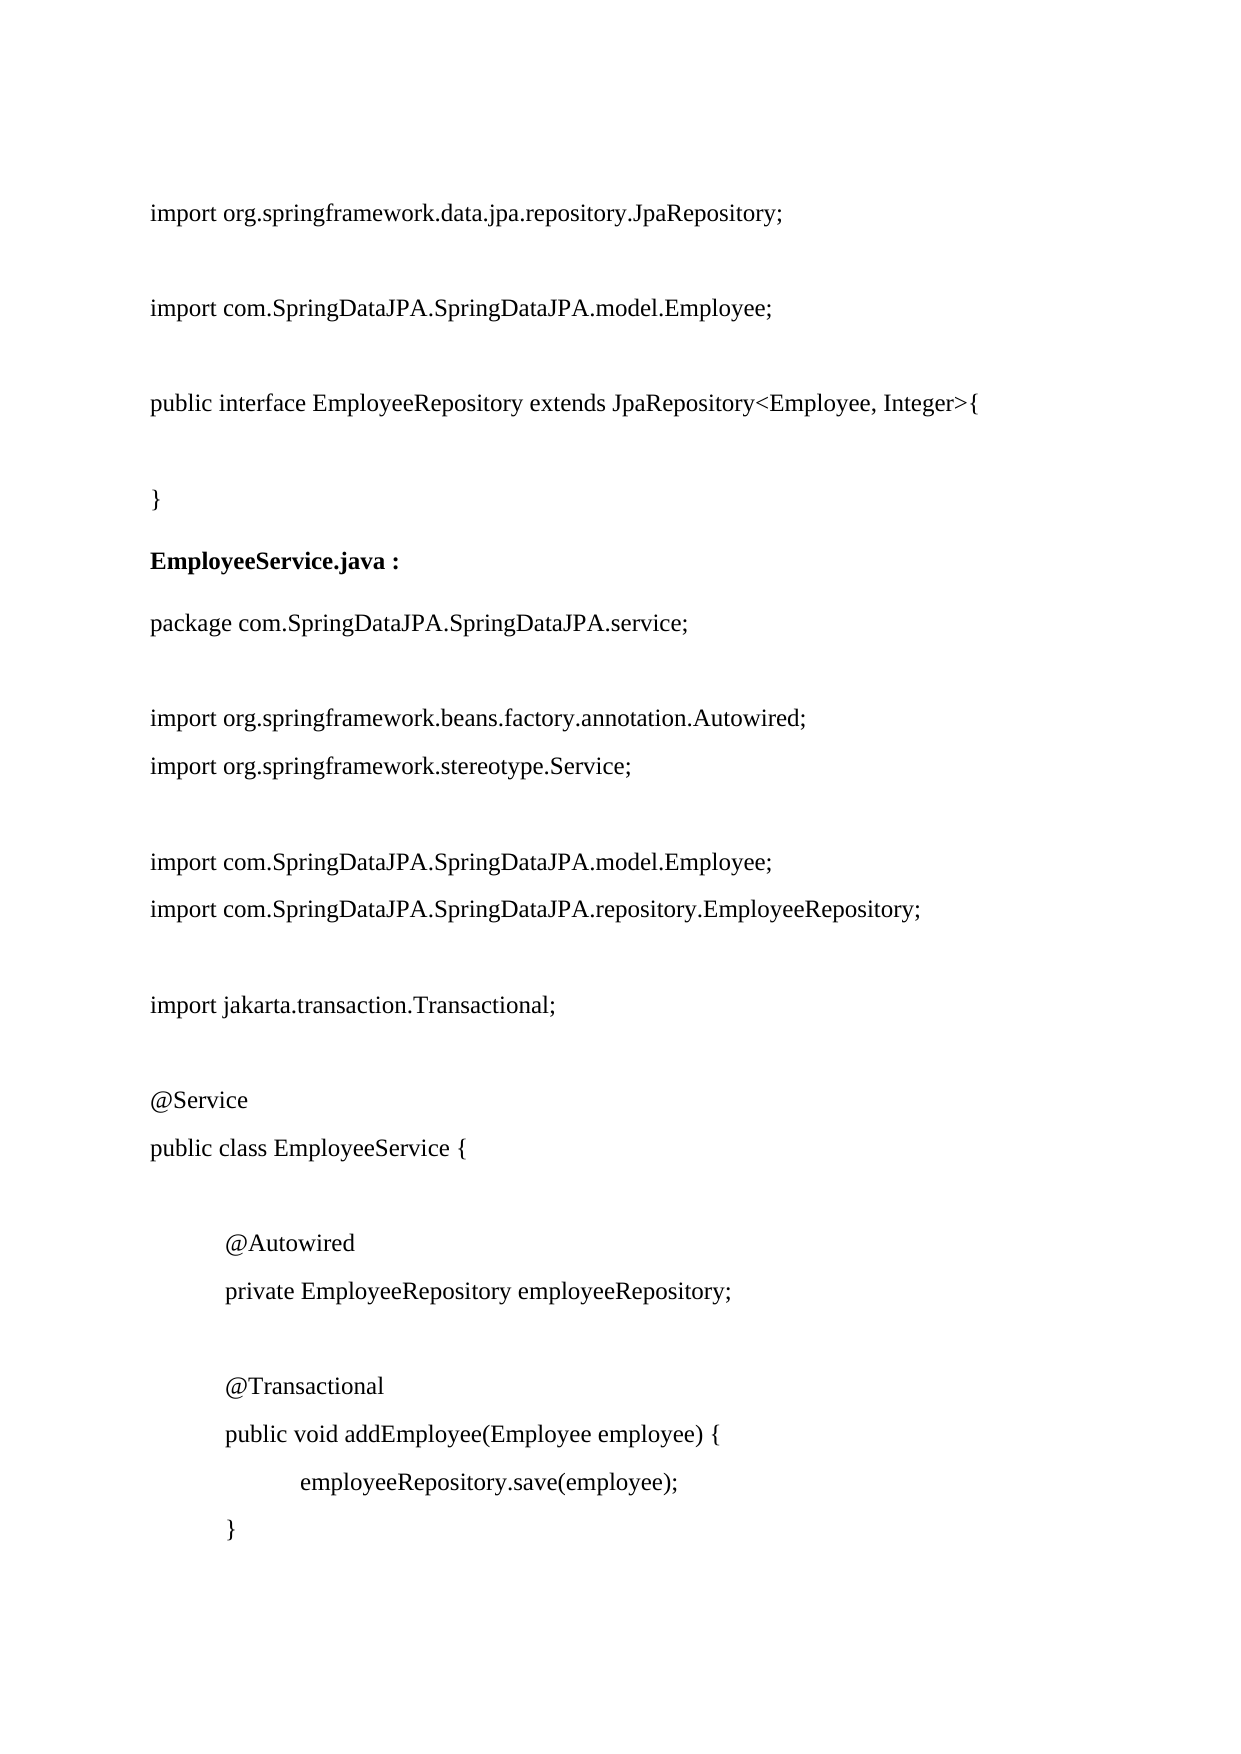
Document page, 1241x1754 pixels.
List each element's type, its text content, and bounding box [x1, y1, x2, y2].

text @Transactional [150, 1371, 1090, 1400]
text import org.springframework.data.jpa.repository.JpaRepository; [150, 198, 1090, 226]
text } EmployeeService.java : package com.SpringDataJPA.SpringDataJPA.service; [150, 484, 1090, 637]
text public interface EmployeeRepository extends JpaRepository<Employee, Integer>{ [150, 388, 1090, 417]
text @Autowired [150, 1228, 1090, 1257]
text } [150, 1514, 1090, 1543]
text import jakarta.transaction.Transactional; [150, 990, 1090, 1018]
text import org.springframework.beans.factory.annotation.Autowired; [150, 703, 1090, 732]
text import com.SpringDataJPA.SpringDataJPA.model.Employee; [150, 293, 1090, 322]
text @Service [150, 1085, 1090, 1114]
text import com.SpringDataJPA.SpringDataJPA.repository.EmployeeRepository; [150, 894, 1090, 923]
text import com.SpringDataJPA.SpringDataJPA.model.Employee; [150, 847, 1090, 875]
text employeeRepository.save(employee); [150, 1467, 1090, 1496]
text public void addEmployee(Employee employee) { [150, 1419, 1090, 1448]
text import org.springframework.stereotype.Service; [150, 751, 1090, 780]
text public class EmployeeService { [150, 1133, 1090, 1162]
text private EmployeeRepository employeeRepository; [150, 1276, 1090, 1305]
